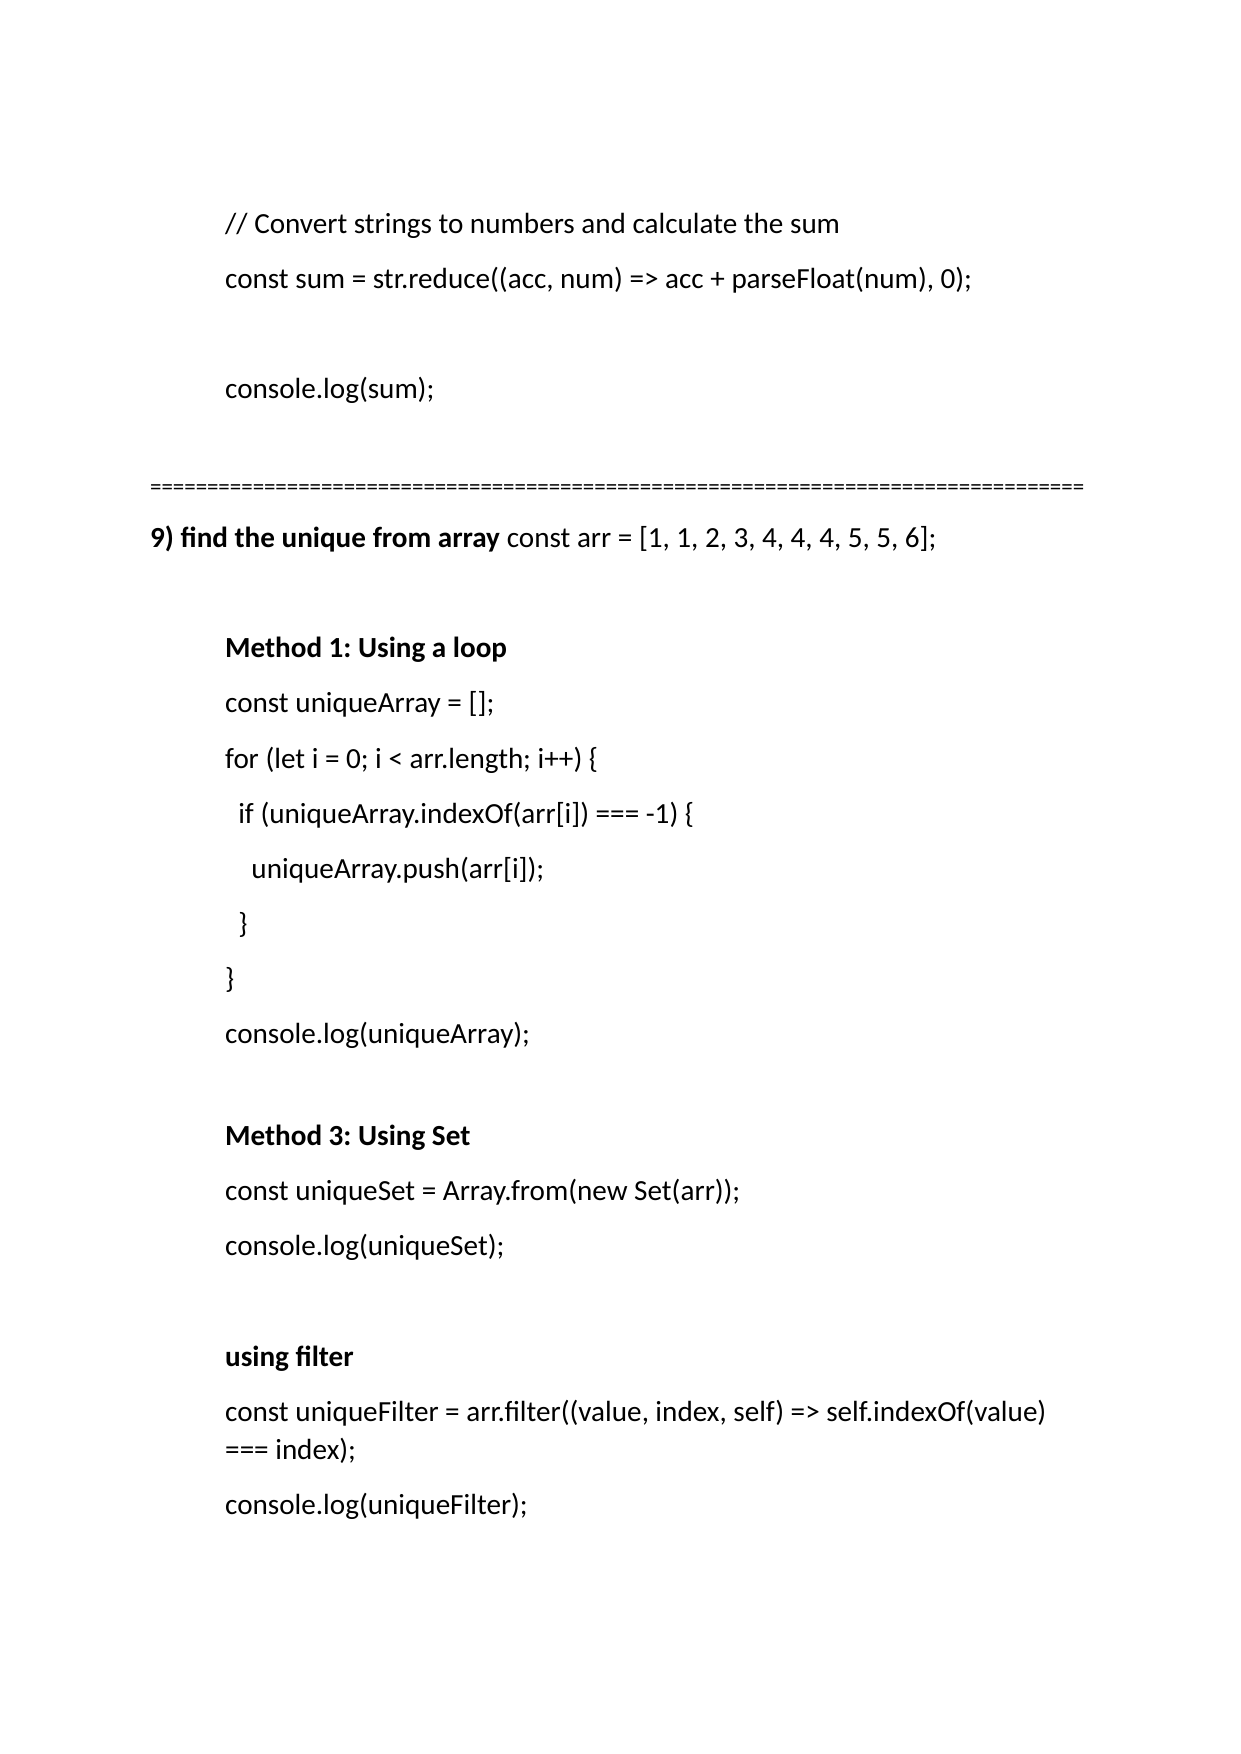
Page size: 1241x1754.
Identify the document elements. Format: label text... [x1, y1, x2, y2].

text Method 3: Using Set [225, 1117, 1090, 1153]
text // Convert strings to numbers and calculate the sum [225, 205, 1090, 241]
text 9) find the unique from array const arr = [1, 1, 2, 3, 4, 4, 4, 5, 5, 6]; [150, 519, 1090, 555]
text if (uniqueArray.indexOf(arr[i]) === -1) { [225, 795, 1090, 830]
text console.log(uniqueArray); [225, 1015, 1090, 1051]
text const uniqueFilter = arr.filter((value, index, self) => self.indexOf(value) === index); [225, 1393, 1090, 1467]
text console.log(uniqueFilter); [225, 1486, 1090, 1522]
text const sum = str.reduce((acc, num) => acc + parseFloat(num), 0); [225, 260, 1090, 296]
text console.log(uniqueSet); [225, 1227, 1090, 1263]
text console.log(sum); [225, 370, 1090, 406]
text uniqueArray.push(arr[i]); [225, 850, 1090, 886]
text const uniqueArray = []; [225, 684, 1090, 720]
text ================================================================================== [150, 472, 1090, 500]
text const uniqueSet = Array.from(new Set(arr)); [225, 1172, 1090, 1208]
text } [225, 905, 1090, 941]
text using filter [225, 1338, 1090, 1373]
text } [225, 960, 1090, 996]
text Method 1: Using a loop [225, 629, 1090, 665]
text for (let i = 0; i < arr.length; i++) { [225, 740, 1090, 775]
